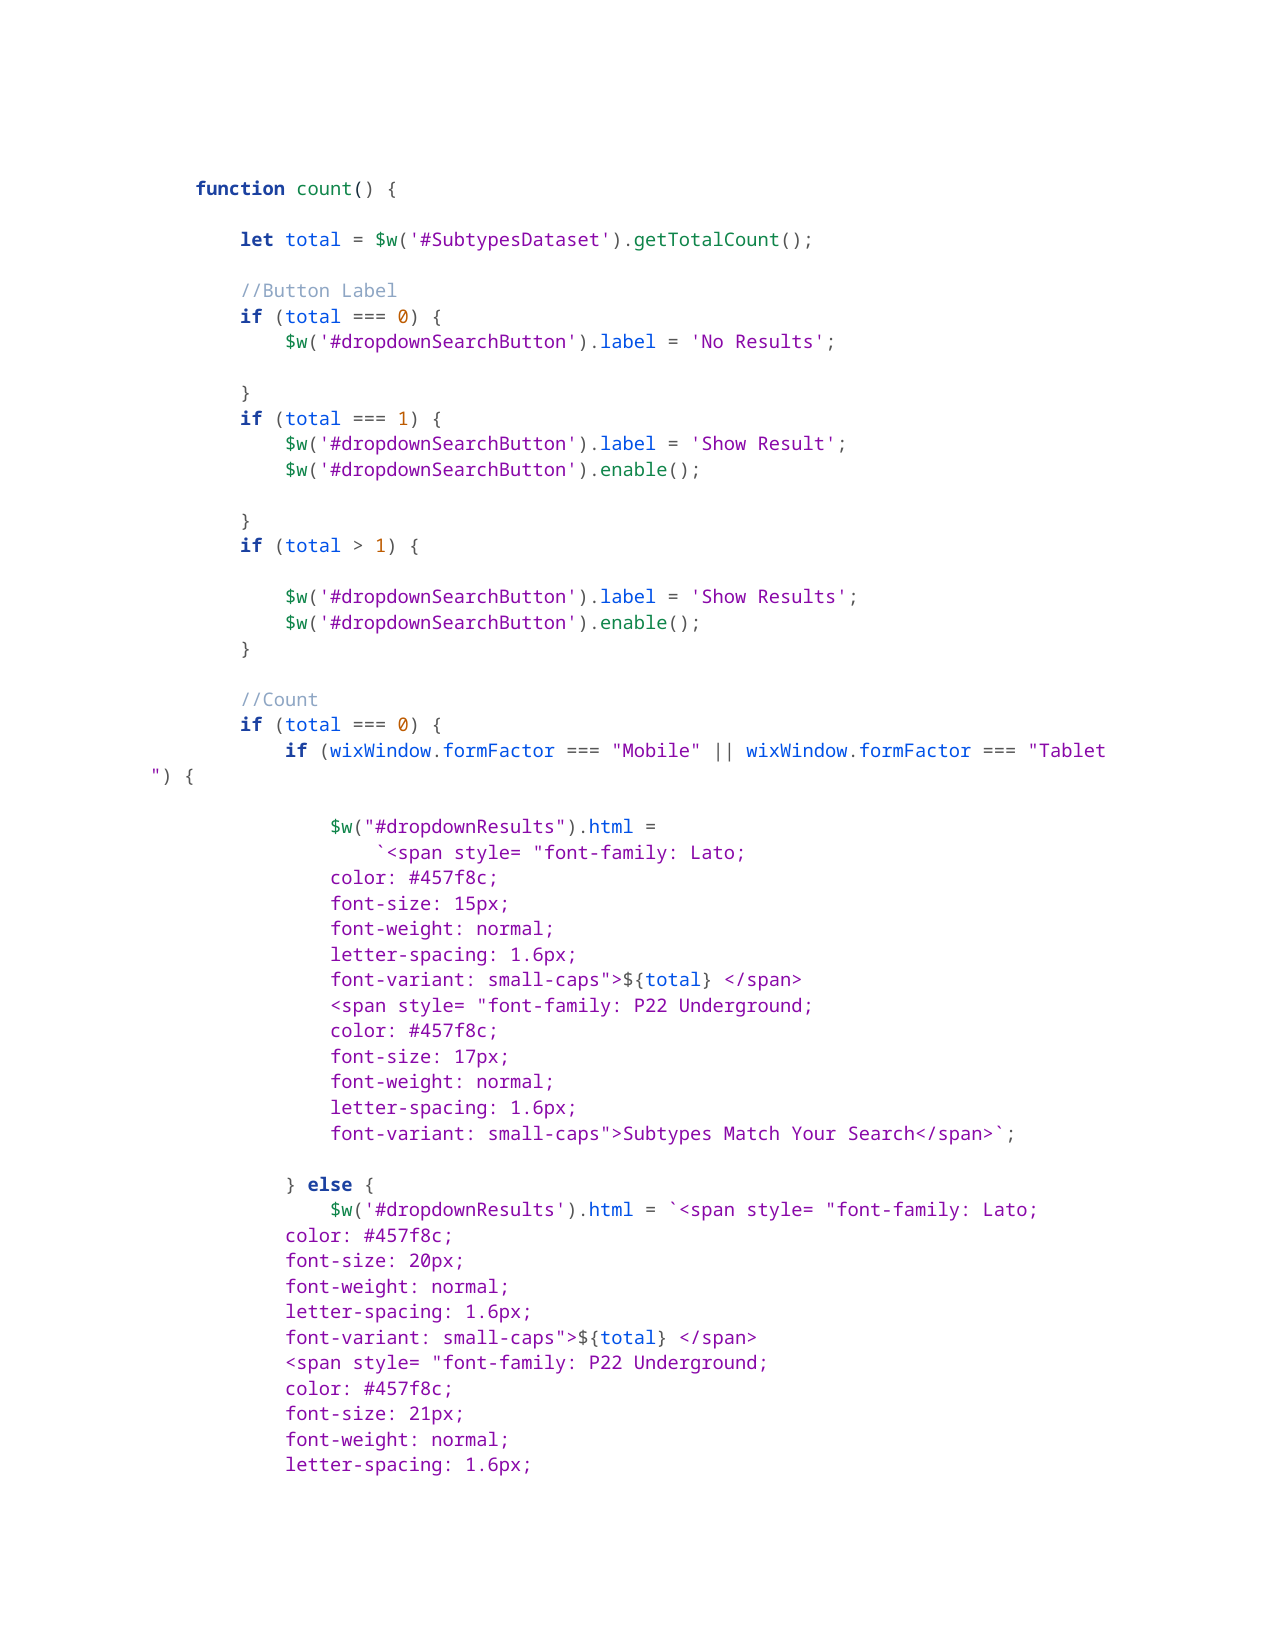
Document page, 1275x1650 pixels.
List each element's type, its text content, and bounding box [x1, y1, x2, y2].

text } [150, 635, 1125, 660]
text $w("#dropdownResults").html = [150, 813, 1125, 839]
text font-variant: small-caps">Subtypes Match Your Search</span>`; [150, 1120, 1125, 1145]
text letter-spacing: 1.6px; [150, 1094, 1125, 1120]
text $w('#dropdownSearchButton').label = 'Show Results'; [150, 584, 1125, 609]
text font-size: 21px; [150, 1401, 1125, 1426]
text function count() { [150, 176, 1125, 201]
text color: #457f8c; [150, 1222, 1125, 1247]
text font-size: 15px; [150, 890, 1125, 916]
text color: #457f8c; [150, 1018, 1125, 1043]
text font-variant: small-caps">${total} </span> [150, 967, 1125, 992]
text font-size: 20px; [150, 1247, 1125, 1273]
text <span style= "font-family: P22 Underground; [150, 1349, 1125, 1375]
text font-weight: normal; [150, 1273, 1125, 1298]
text } [150, 380, 1125, 405]
text font-weight: normal; [150, 1426, 1125, 1452]
text letter-spacing: 1.6px; [150, 1298, 1125, 1324]
text if (total === 1) { [150, 405, 1125, 431]
text } else { [150, 1171, 1125, 1196]
text $w('#dropdownSearchButton').label = 'No Results'; [150, 329, 1125, 354]
text <span style= "font-family: P22 Underground; [150, 992, 1125, 1018]
text if (total > 1) { [150, 533, 1125, 558]
text font-size: 17px; [150, 1043, 1125, 1069]
text font-weight: normal; [150, 916, 1125, 941]
text if (total === 0) { [150, 711, 1125, 737]
text $w('#dropdownSearchButton').enable(); [150, 456, 1125, 482]
text font-variant: small-caps">${total} </span> [150, 1324, 1125, 1349]
text $w('#dropdownResults').html = `<span style= "font-family: Lato; [150, 1196, 1125, 1222]
text letter-spacing: 1.6px; [150, 1452, 1125, 1477]
text //Count [150, 686, 1125, 711]
text color: #457f8c; [150, 1375, 1125, 1401]
text `<span style= "font-family: Lato; [150, 839, 1125, 864]
text font-weight: normal; [150, 1069, 1125, 1094]
text color: #457f8c; [150, 864, 1125, 890]
text letter-spacing: 1.6px; [150, 941, 1125, 967]
text $w('#dropdownSearchButton').label = 'Show Result'; [150, 431, 1125, 456]
text let total = $w('#SubtypesDataset').getTotalCount(); [150, 227, 1125, 252]
text //Button Label [150, 278, 1125, 303]
text } [150, 507, 1125, 533]
text $w('#dropdownSearchButton').enable(); [150, 609, 1125, 635]
text if (total === 0) { [150, 303, 1125, 329]
text if (wixWindow.formFactor === "Mobile" || wixWindow.formFactor === "Tablet") { [150, 737, 1125, 788]
